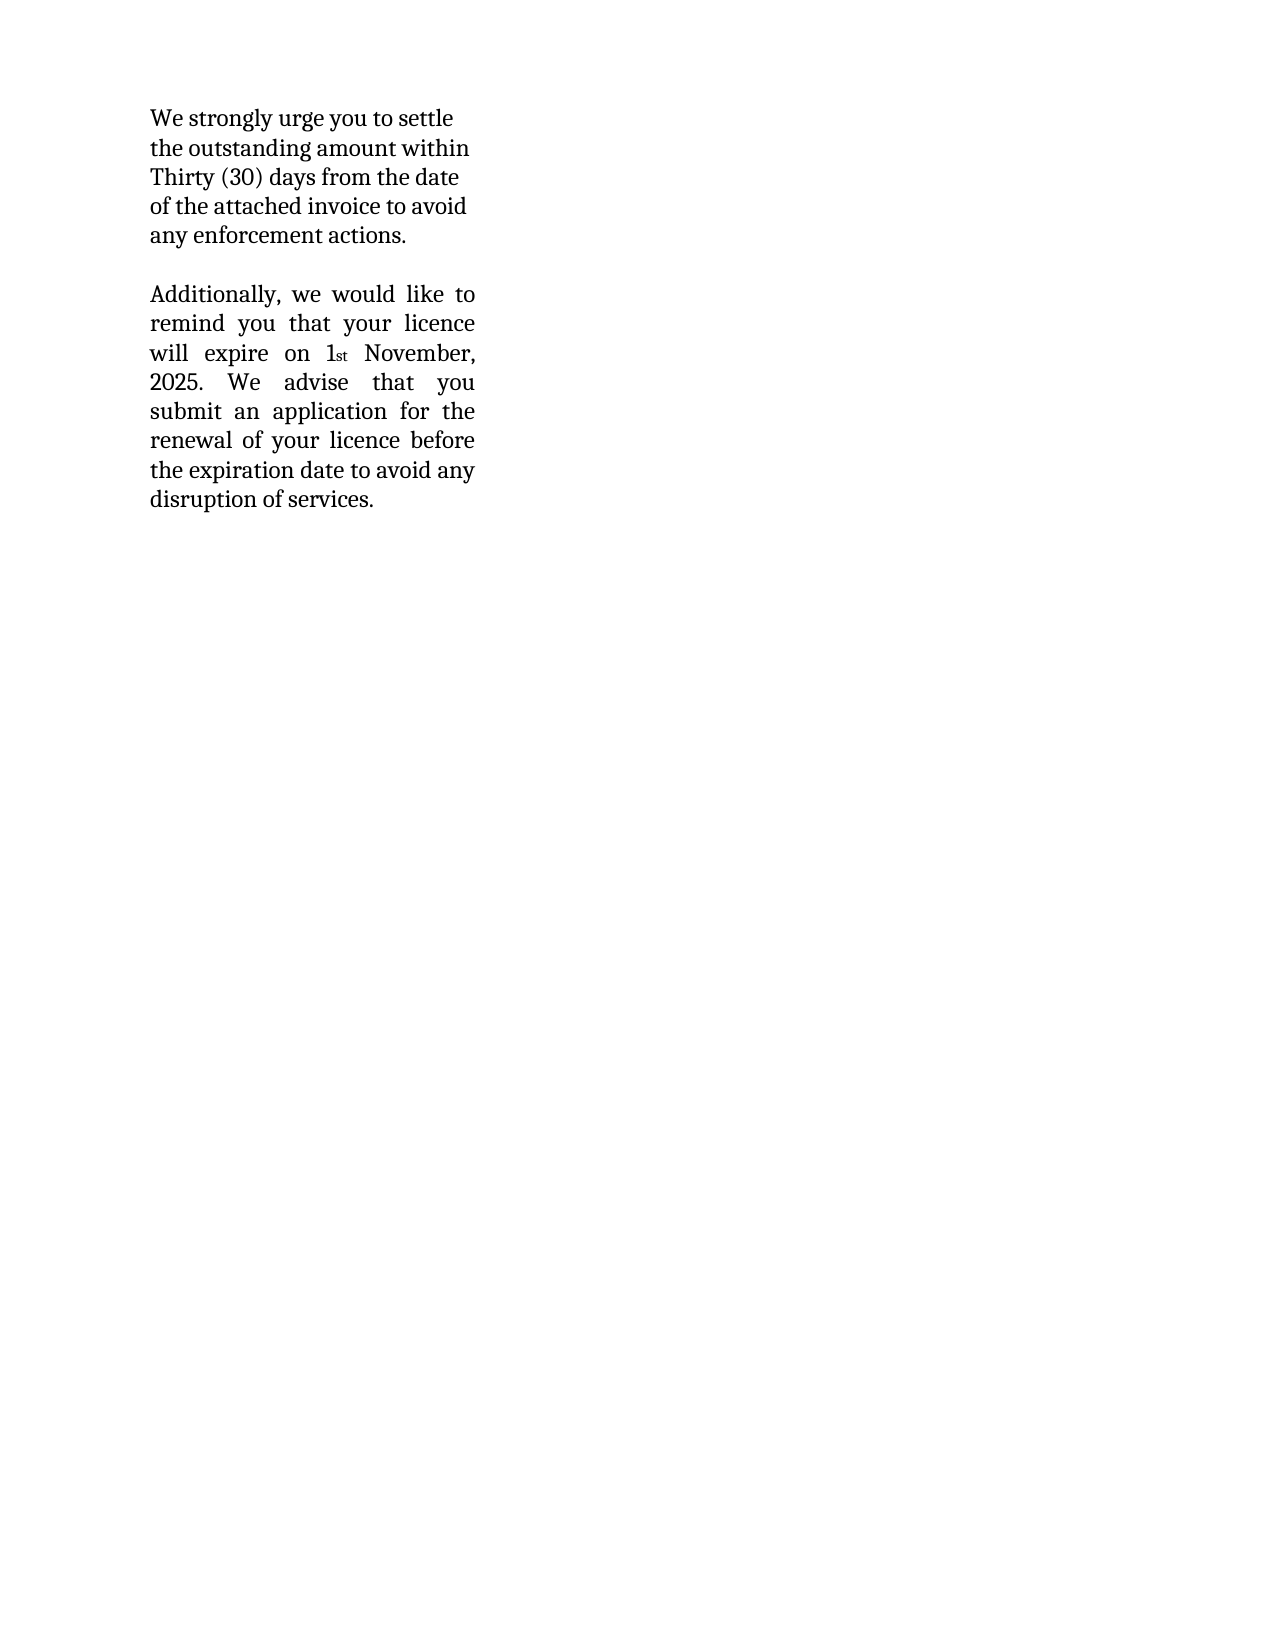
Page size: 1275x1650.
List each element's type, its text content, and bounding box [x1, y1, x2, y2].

text We strongly urge you to settle the outstanding amount within Thirty (30) days from the date of the attached invoice to avoid any enforcement actions. [150, 104, 477, 250]
text Additionally, we would like to remind you that your licence will expire on 1st November, 2025. We advise that you submit an application for the renewal of your licence before the expiration date to avoid any disruption of services. [150, 280, 475, 513]
